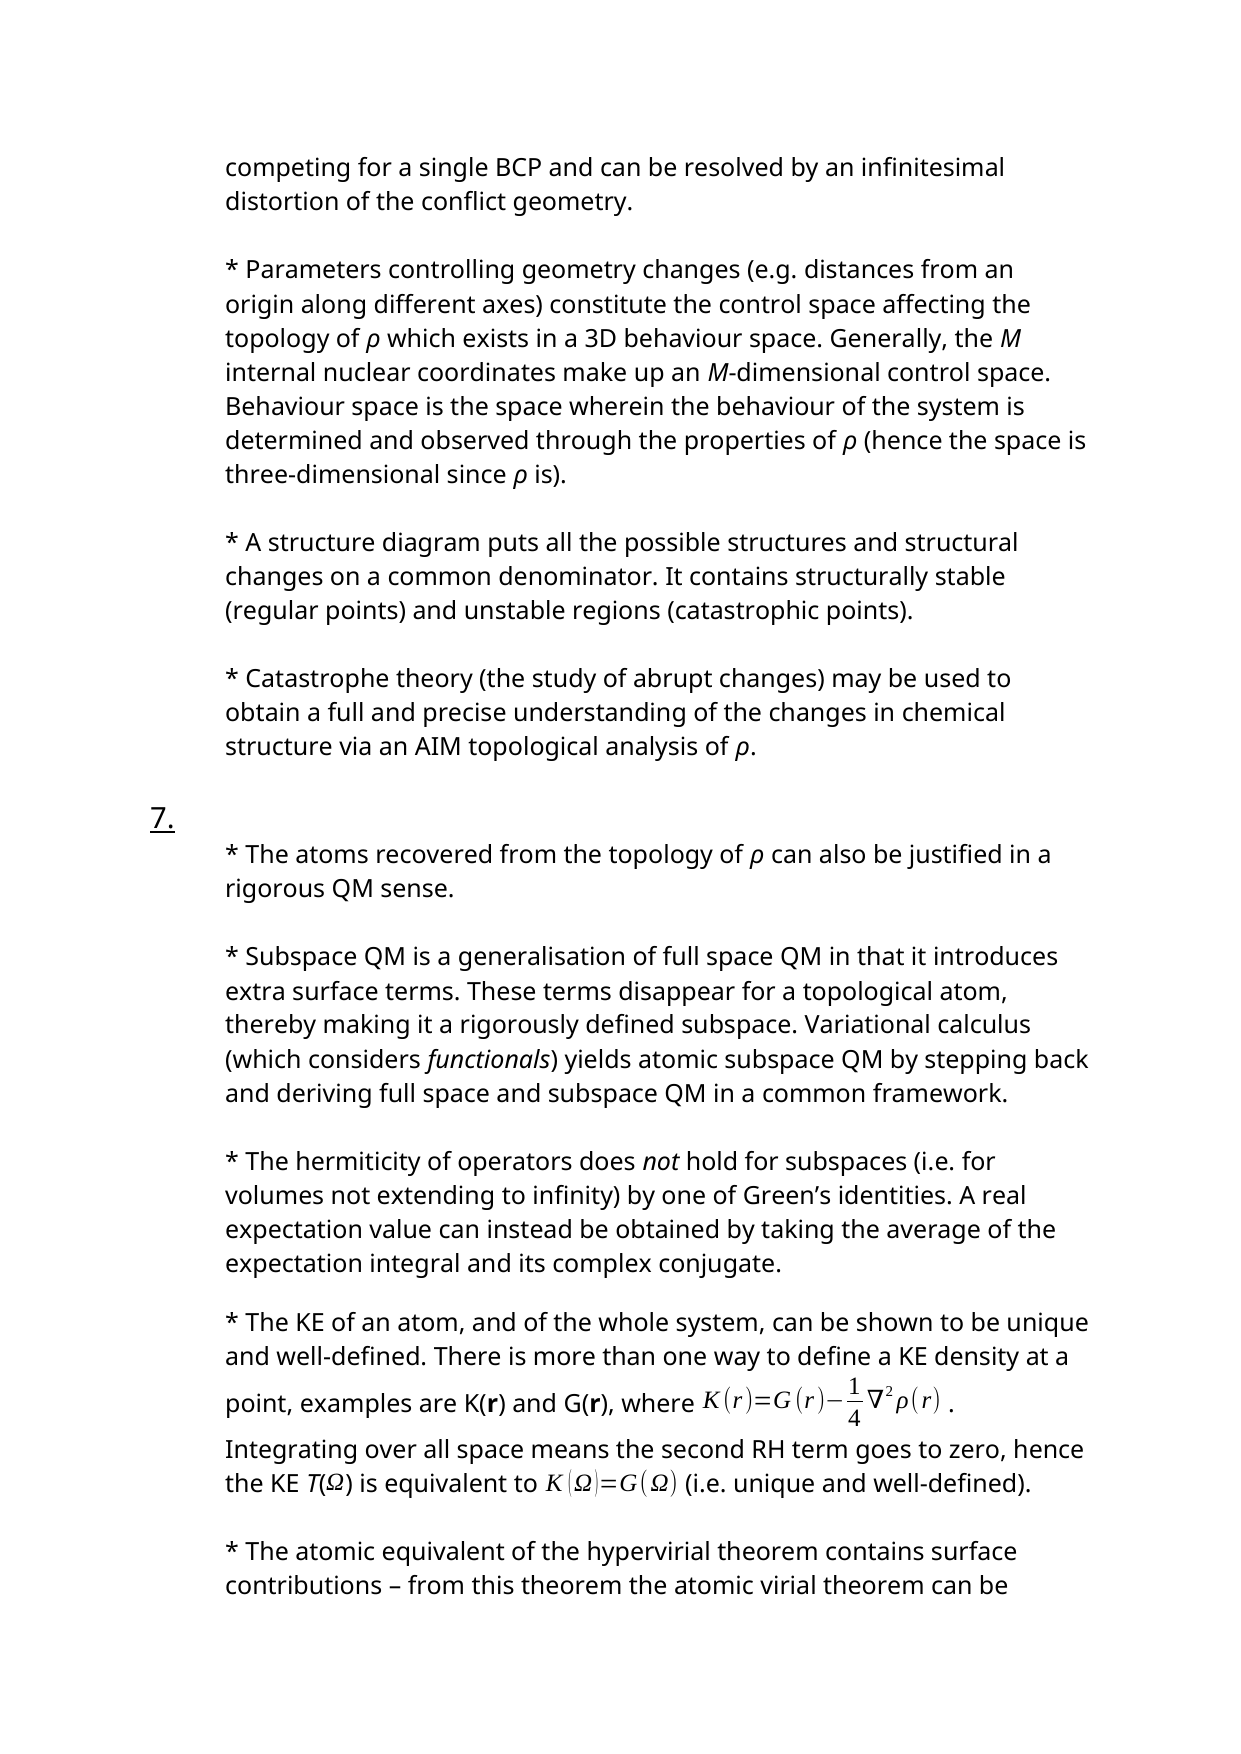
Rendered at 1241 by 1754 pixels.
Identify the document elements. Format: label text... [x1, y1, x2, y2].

text * The hermiticity of operators does not hold for subspaces (i.e. for volumes not extending to infinity) by one of Green’s identities. A real expectation value can instead be obtained by taking the average of the expectation integral and its complex conjugate. [225, 1143, 1090, 1280]
text * Catastrophe theory (the study of abrupt changes) may be used to obtain a full and precise understanding of the changes in chemical structure via an AIM topological analysis of ρ. [225, 661, 1090, 763]
text * The KE of an atom, and of the whole system, can be shown to be unique and well-defined. There is more than one way to define a KE density at a point, examples are K(r) and G(r), where . Integrating over all space means the second RH term goes to zero, hence the KE T() is equivalent to (i.e. unique and well-defined). [225, 1305, 1090, 1500]
text * A structure diagram puts all the possible structures and structural changes on a common denominator. It contains structurally stable (regular points) and unstable regions (catastrophic points). [225, 525, 1090, 627]
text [225, 150, 1090, 218]
text * Parameters controlling geometry changes (e.g. distances from an origin along different axes) constitute the control space affecting the topology of ρ which exists in a 3D behaviour space. Generally, the M internal nuclear coordinates make up an M-dimensional control space. Behaviour space is the space wherein the behaviour of the system is determined and observed through the properties of ρ (hence the space is three-dimensional since ρ is). [225, 252, 1090, 491]
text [225, 1534, 1090, 1602]
text 7. [150, 797, 1090, 837]
text * The atoms recovered from the topology of ρ can also be justified in a rigorous QM sense. [225, 837, 1090, 905]
text * Subspace QM is a generalisation of full space QM in that it introduces extra surface terms. These terms disappear for a topological atom, thereby making it a rigorously defined subspace. Variational calculus (which considers functionals) yields atomic subspace QM by stepping back and deriving full space and subspace QM in a common framework. [225, 939, 1090, 1109]
